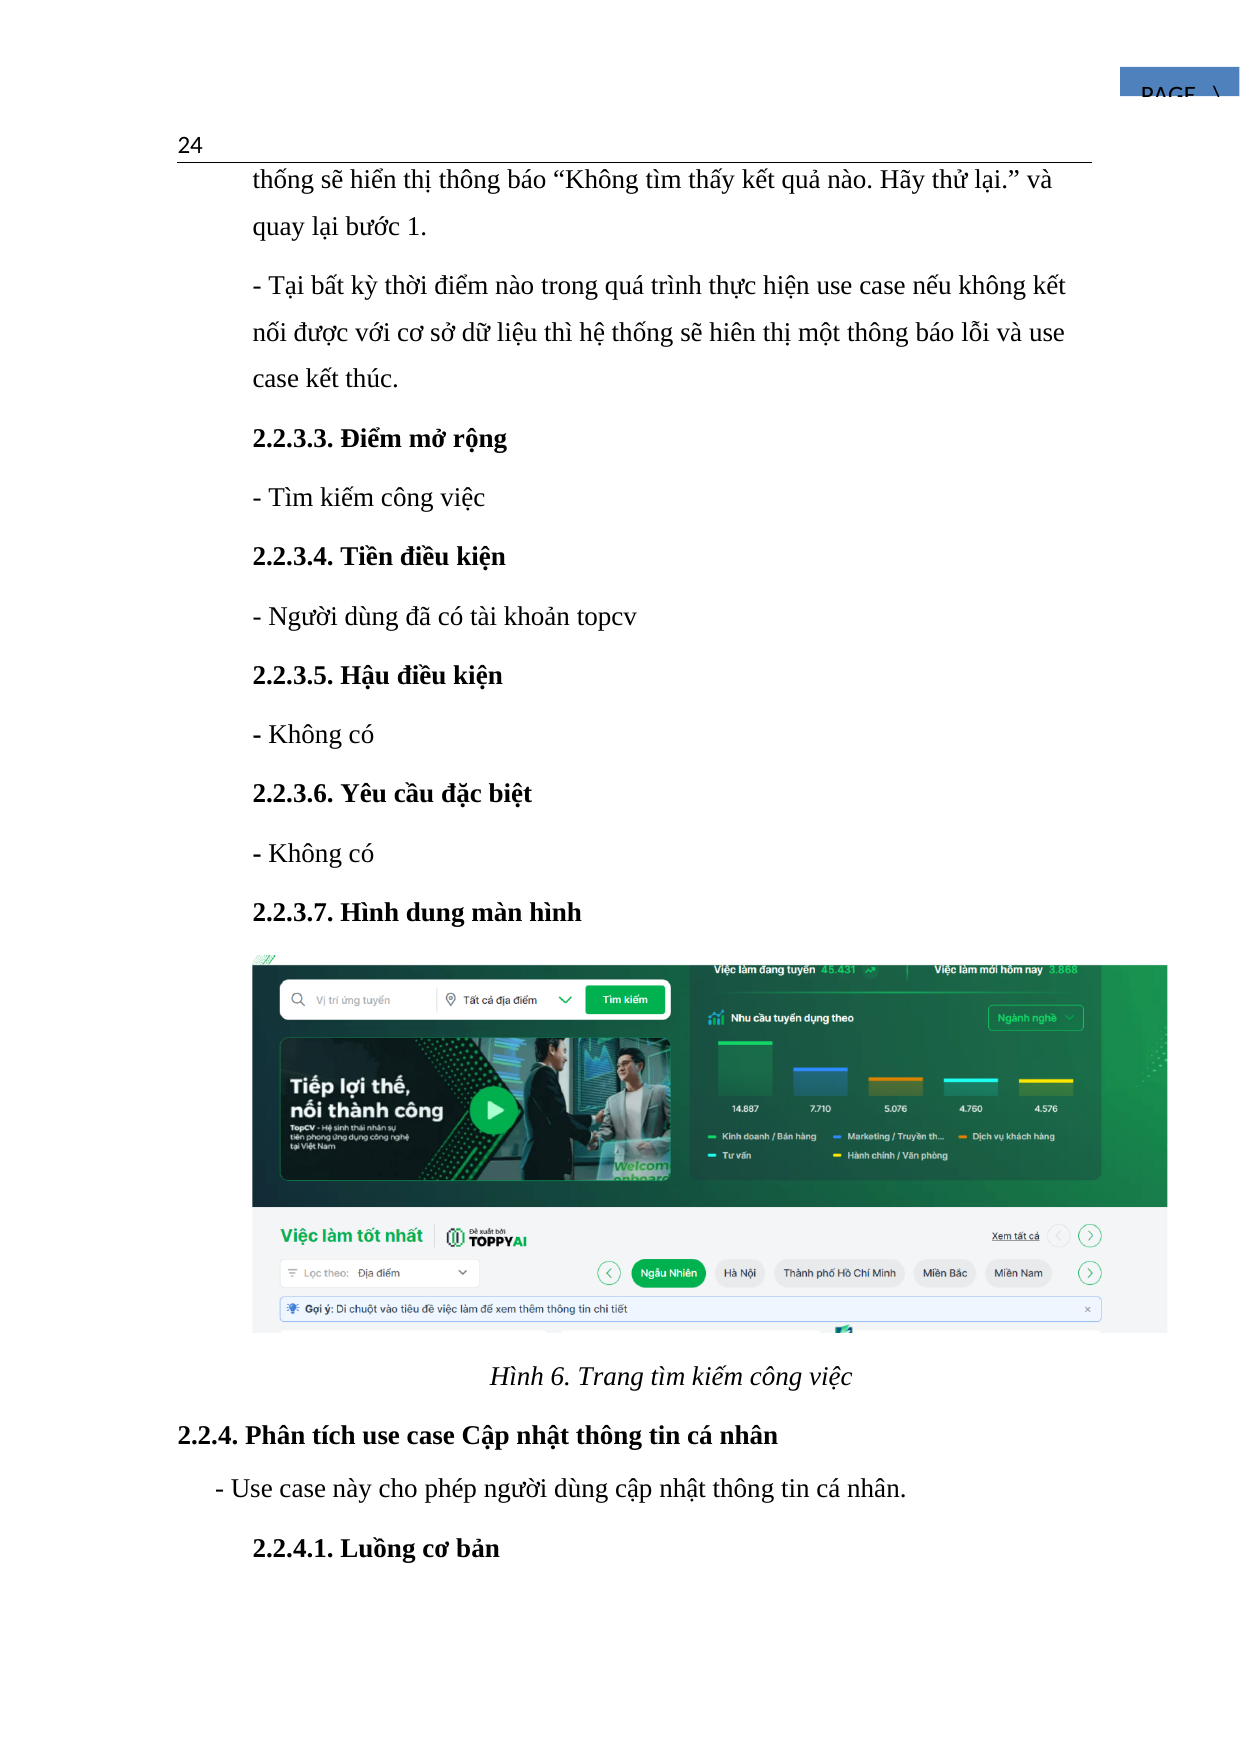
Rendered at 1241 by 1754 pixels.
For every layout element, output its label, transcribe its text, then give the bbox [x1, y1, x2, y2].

text - Tại bất kỳ thời điểm nào trong quá trình thực hiện use case nếu không kết nối được với cơ sở dữ liệu thì hệ thống sẽ hiên thị một thông báo lỗi và use case kết thúc. [252, 269, 1092, 394]
text 2.2.3.4. Tiền điều kiện [177, 540, 1092, 571]
text 2.2.3.5. Hậu điều kiện [177, 659, 1092, 690]
text - Người dùng đã có tài khoản topcv [177, 599, 1092, 631]
text - Tìm kiếm công việc [177, 481, 1092, 512]
picture [252, 955, 1168, 1333]
text 2.2.4. Phân tích use case Cập nhật thông tin cá nhân [177, 1419, 1092, 1451]
text 2.2.3.3. Điểm mở rộng [177, 422, 1092, 453]
text 2.2.4.1. Luồng cơ bản [177, 1532, 1092, 1563]
text - Không có [177, 718, 1092, 749]
text - Use case này cho phép người dùng cập nhật thông tin cá nhân. [177, 1472, 1092, 1504]
text - Không có [177, 837, 1092, 868]
text Hình 6. Trang tìm kiếm công việc [252, 1360, 1092, 1391]
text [252, 163, 1092, 241]
text 2.2.3.6. Yêu cầu đặc biệt [177, 777, 1092, 808]
text 2.2.3.7. Hình dung màn hình [177, 896, 1092, 927]
